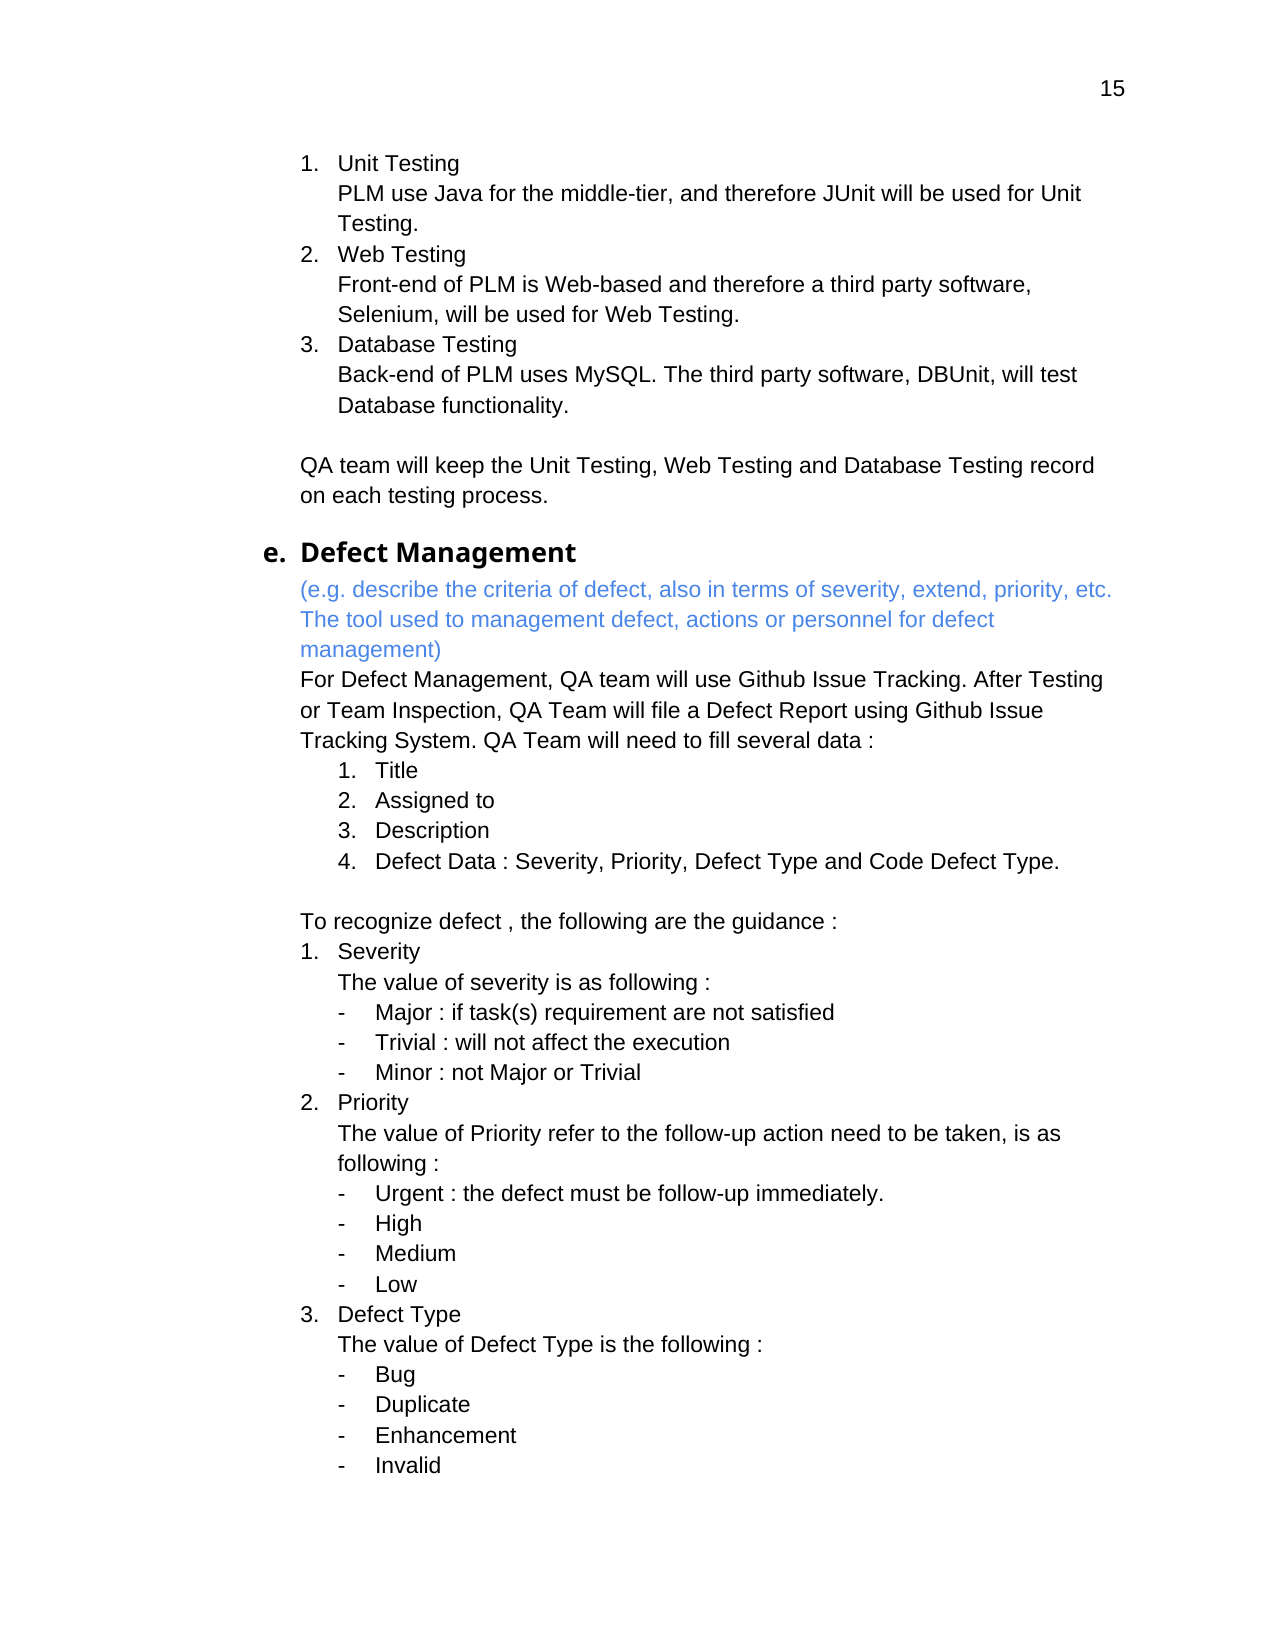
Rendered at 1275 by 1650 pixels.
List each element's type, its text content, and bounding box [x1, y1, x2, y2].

list Defect Data : Severity, Priority, Defect Type and Code Defect Type. [338, 848, 1125, 874]
list Database Testing [300, 331, 1125, 358]
list Severity [300, 938, 1125, 964]
list Medium [338, 1240, 1125, 1267]
text The value of severity is as following : [337, 968, 1125, 995]
list Urgent : the defect must be follow-up immediately. [338, 1180, 1125, 1206]
list Minor : not Major or Trivial [338, 1059, 1125, 1085]
list Major : if task(s) requirement are not satisfied [338, 999, 1125, 1025]
list Title [338, 757, 1125, 783]
list Invalid [338, 1452, 1125, 1478]
text PLM use Java for the middle-tier, and therefore JUnit will be used for Unit Testing. [337, 180, 1125, 237]
text The value of Priority refer to the follow-up action need to be taken, is as following : [337, 1119, 1125, 1176]
list Trivial : will not affect the execution [338, 1029, 1125, 1055]
list Duplicate [338, 1391, 1125, 1418]
list Priority [300, 1089, 1125, 1116]
text The value of Defect Type is the following : [337, 1331, 1125, 1357]
text (e.g. describe the criteria of defect, also in terms of severity, extend, priority, etc. The tool used to management defect, actions or personnel for defect management) [300, 576, 1125, 662]
subtitle Defect Management [263, 533, 1125, 570]
list Unit Testing [300, 150, 1125, 176]
text QA team will keep the Unit Testing, Web Testing and Database Testing record on each testing process. [300, 452, 1125, 509]
list Enhancement [338, 1422, 1125, 1448]
list Low [338, 1271, 1125, 1297]
list Bug [338, 1361, 1125, 1387]
list Description [338, 817, 1125, 844]
text Front-end of PLM is Web-based and therefore a third party software, Selenium, will be used for Web Testing. [337, 271, 1125, 327]
text For Defect Management, QA team will use Github Issue Tracking. After Testing or Team Inspection, QA Team will file a Defect Report using Github Issue Tracking System. QA Team will need to fill several data : [300, 666, 1125, 753]
list Web Testing [300, 241, 1125, 267]
list Defect Type [300, 1301, 1125, 1327]
text To recognize defect , the following are the guidance : [300, 908, 1125, 934]
list High [338, 1210, 1125, 1236]
list Assigned to [338, 787, 1125, 813]
text Back-end of PLM uses MySQL. The third party software, DBUnit, will test Database functionality. [337, 361, 1125, 418]
